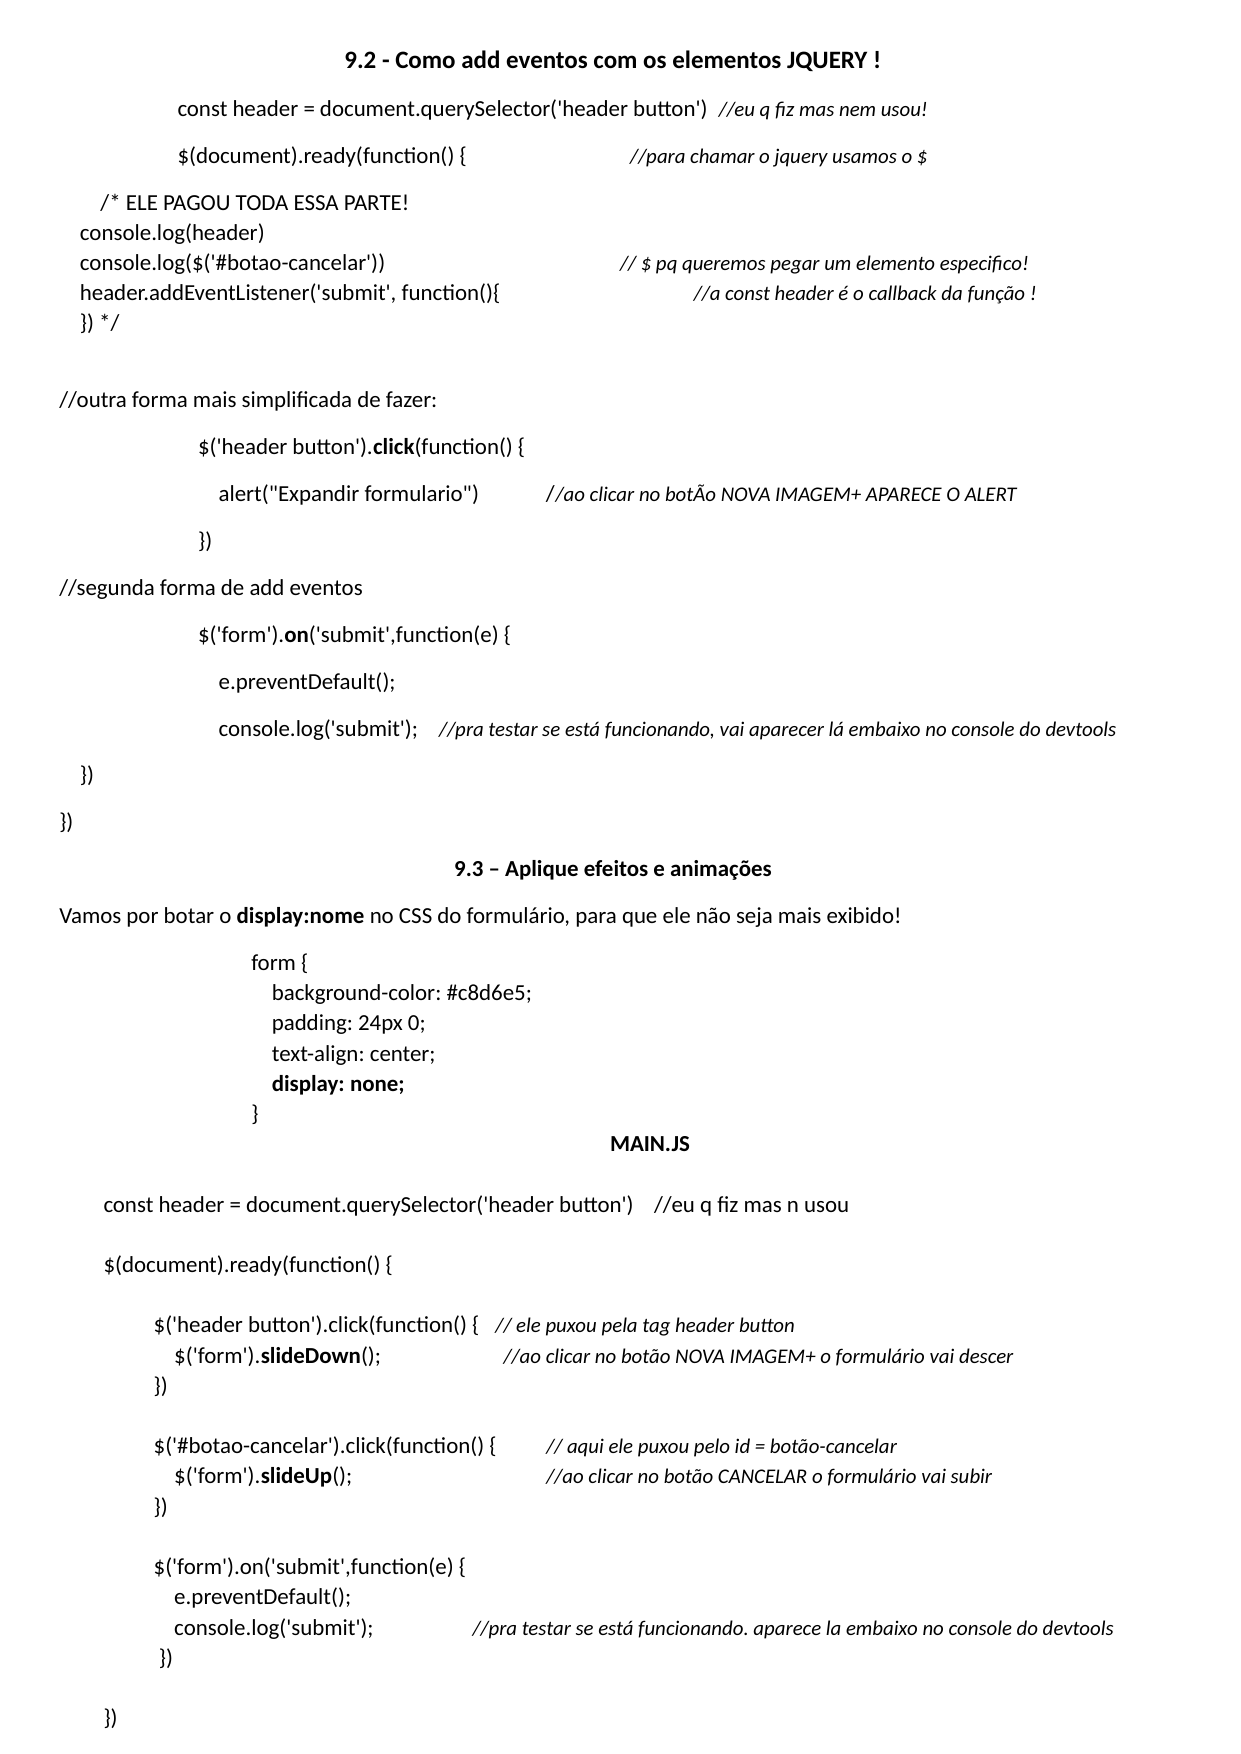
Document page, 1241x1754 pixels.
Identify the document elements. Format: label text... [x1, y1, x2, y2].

text const header = document.querySelector('header button') //eu q fiz mas nem usou! [177, 94, 1167, 122]
text $('form').slideDown(); //ao clicar no botão NOVA IMAGEM+ o formulário vai descer [133, 1341, 1167, 1369]
text 9.2 - Como add eventos com os elementos JQUERY ! [59, 44, 1167, 75]
text text-align: center; [251, 1039, 1167, 1067]
text form { [251, 948, 1167, 976]
text Vamos por botar o display:nome no CSS do formulário, para que ele não seja mais exibido! [59, 901, 1167, 929]
text }) [59, 807, 1167, 836]
text }) [133, 1492, 1167, 1520]
text 9.3 – Aplique efeitos e animações [59, 854, 1167, 882]
text padding: 24px 0; [251, 1008, 1167, 1037]
text $('header button').click(function() { [177, 432, 1167, 461]
text display: none; [251, 1069, 1167, 1097]
text const header = document.querySelector('header button') //eu q fiz mas n usou [103, 1190, 1167, 1218]
text console.log($('#botao-cancelar')) // $ pq queremos pegar um elemento especifico! [59, 248, 1167, 276]
text $('#botao-cancelar').click(function() { // aqui ele puxou pelo id = botão-cancelar [133, 1431, 1167, 1459]
text $('form').on('submit',function(e) { [133, 1552, 1167, 1580]
text }) [177, 526, 1167, 554]
text e.preventDefault(); [133, 1582, 1167, 1611]
text }) [59, 761, 1167, 789]
text background-color: #c8d6e5; [251, 978, 1167, 1006]
text /* ELE PAGOU TODA ESSA PARTE! [59, 188, 1167, 216]
text $(document).ready(function() { //para chamar o jquery usamos o $ [59, 141, 1167, 169]
text $('form').on('submit',function(e) { [177, 620, 1167, 648]
text }) */ [59, 308, 1167, 337]
text console.log(header) [59, 218, 1167, 246]
text console.log('submit'); //pra testar se está funcionando. aparece la embaixo no console do devtools [133, 1613, 1167, 1641]
text e.preventDefault(); [177, 667, 1167, 695]
text alert("Expandir formulario") //ao clicar no botÃo NOVA IMAGEM+ APARECE O ALERT [177, 479, 1167, 507]
text }) [133, 1371, 1167, 1399]
text $(document).ready(function() { [103, 1250, 1167, 1278]
text //outra forma mais simplificada de fazer: [59, 386, 1167, 414]
text } [133, 1099, 1167, 1127]
text }) [133, 1643, 1167, 1671]
text console.log('submit'); //pra testar se está funcionando, vai aparecer lá embaixo no console do devtools [177, 714, 1167, 742]
text $('header button').click(function() { // ele puxou pela tag header button [133, 1311, 1167, 1339]
text header.addEventListener('submit', function(){ //a const header é o callback da função ! [59, 278, 1167, 306]
text }) [103, 1703, 1167, 1731]
text $('form').slideUp(); //ao clicar no botão CANCELAR o formulário vai subir [133, 1462, 1167, 1490]
text MAIN.JS [133, 1129, 1167, 1157]
text //segunda forma de add eventos [59, 573, 1167, 601]
